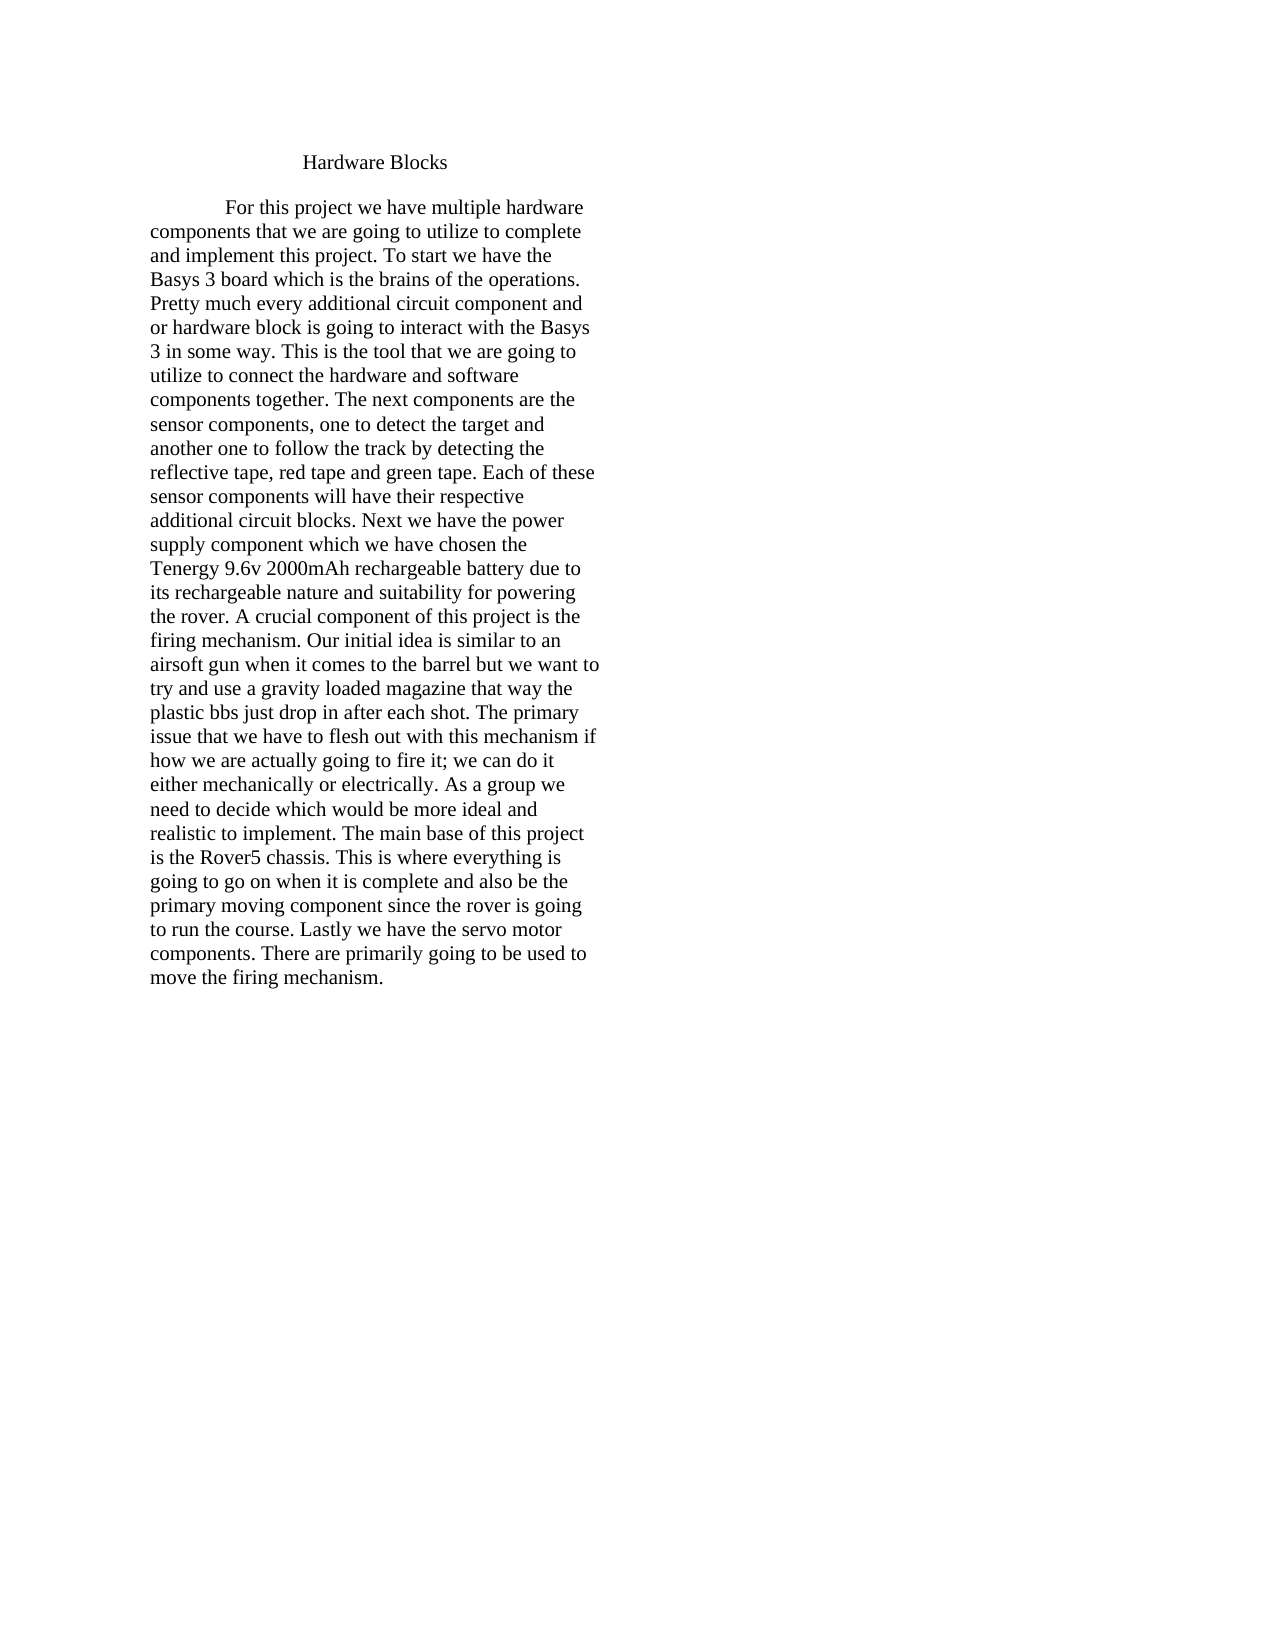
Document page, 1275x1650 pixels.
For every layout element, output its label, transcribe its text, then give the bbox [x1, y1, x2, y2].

text For this project we have multiple hardware components that we are going to utilize to complete and implement this project. To start we have the Basys 3 board which is the brains of the operations. Pretty much every additional circuit component and or hardware block is going to interact with the Basys 3 in some way. This is the tool that we are going to utilize to connect the hardware and software components together. The next components are the sensor components, one to detect the target and another one to follow the track by detecting the reflective tape, red tape and green tape. Each of these sensor components will have their respective additional circuit blocks. Next we have the power supply component which we have chosen the Tenergy 9.6v 2000mAh rechargeable battery due to its rechargeable nature and suitability for powering the rover. A crucial component of this project is the firing mechanism. Our initial idea is similar to an airsoft gun when it comes to the barrel but we want to try and use a gravity loaded magazine that way the plastic bbs just drop in after each shot. The primary issue that we have to flesh out with this mechanism if how we are actually going to fire it; we can do it either mechanically or electrically. As a group we need to decide which would be more ideal and realistic to implement. The main base of this project is the Rover5 chassis. This is where everything is going to go on when it is complete and also be the primary moving component since the rover is going to run the course. Lastly we have the servo motor components. There are primarily going to be used to move the firing mechanism. [150, 195, 600, 989]
text Hardware Blocks [150, 150, 600, 174]
